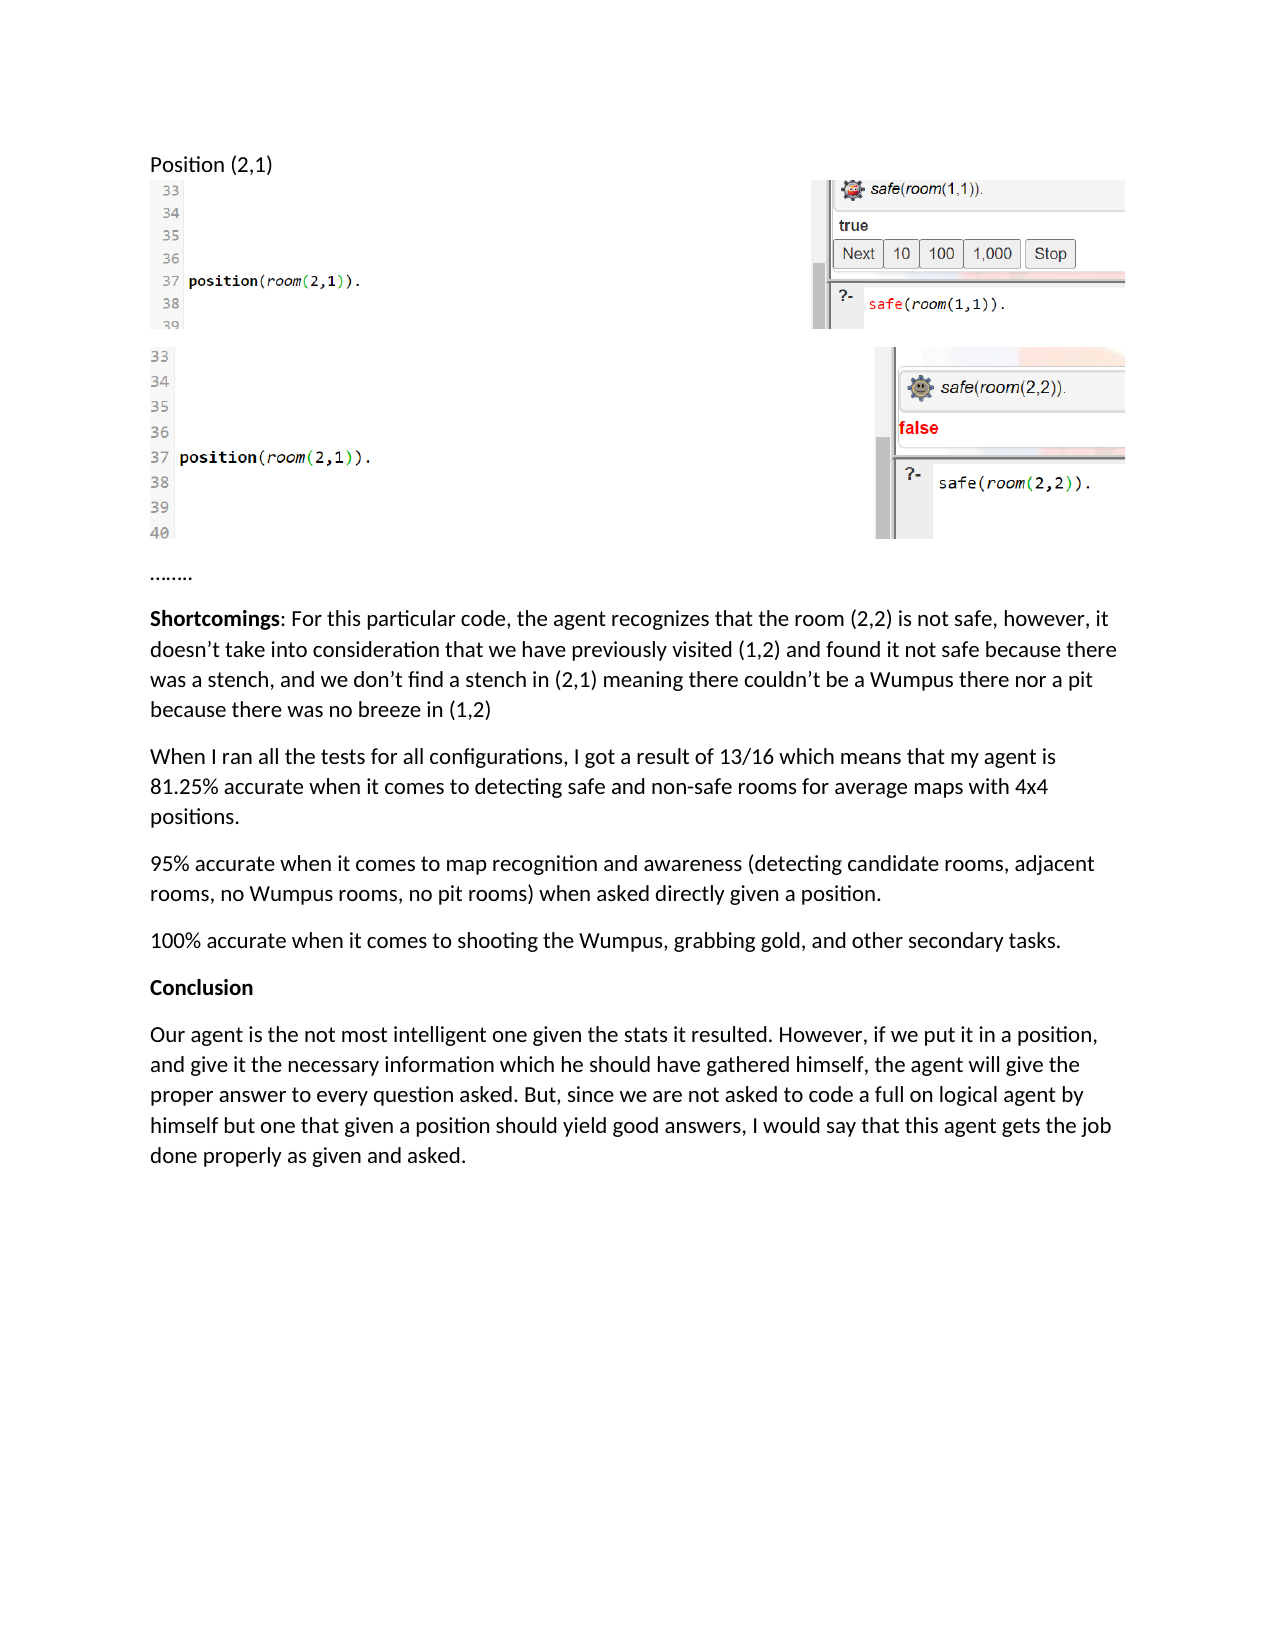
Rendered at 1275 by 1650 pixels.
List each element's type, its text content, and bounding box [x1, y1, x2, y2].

picture [150, 347, 1125, 539]
text Shortcomings: For this particular code, the agent recognizes that the room (2,2) is not safe, however, it doesn’t take into consideration that we have previously visited (1,2) and found it not safe because there was a stench, and we don’t find a stench in (2,1) meaning there couldn’t be a Wumpus there nor a pit because there was no breeze in (1,2) [150, 604, 1125, 723]
text Conclusion [150, 973, 1125, 1001]
text Position (2,1) [150, 150, 1125, 180]
text 100% accurate when it comes to shooting the Wumpus, grabbing gold, and other secondary tasks. [150, 926, 1125, 954]
text …….. [150, 558, 1125, 586]
text Our agent is the not most intelligent one given the stats it resulted. However, if we put it in a position, and give it the necessary information which he should have gathered himself, the agent will give the proper answer to every question asked. But, since we are not asked to code a full on logical agent by himself but one that given a position should yield good answers, I would say that this agent gets the job done properly as given and asked. [150, 1020, 1125, 1169]
text 95% accurate when it comes to map recognition and awareness (detecting candidate rooms, adjacent rooms, no Wumpus rooms, no pit rooms) when asked directly given a position. [150, 849, 1125, 907]
picture [150, 180, 1125, 329]
text When I ran all the tests for all configurations, I got a result of 13/16 which means that my agent is 81.25% accurate when it comes to detecting safe and non-safe rooms for average maps with 4x4 positions. [150, 742, 1125, 830]
